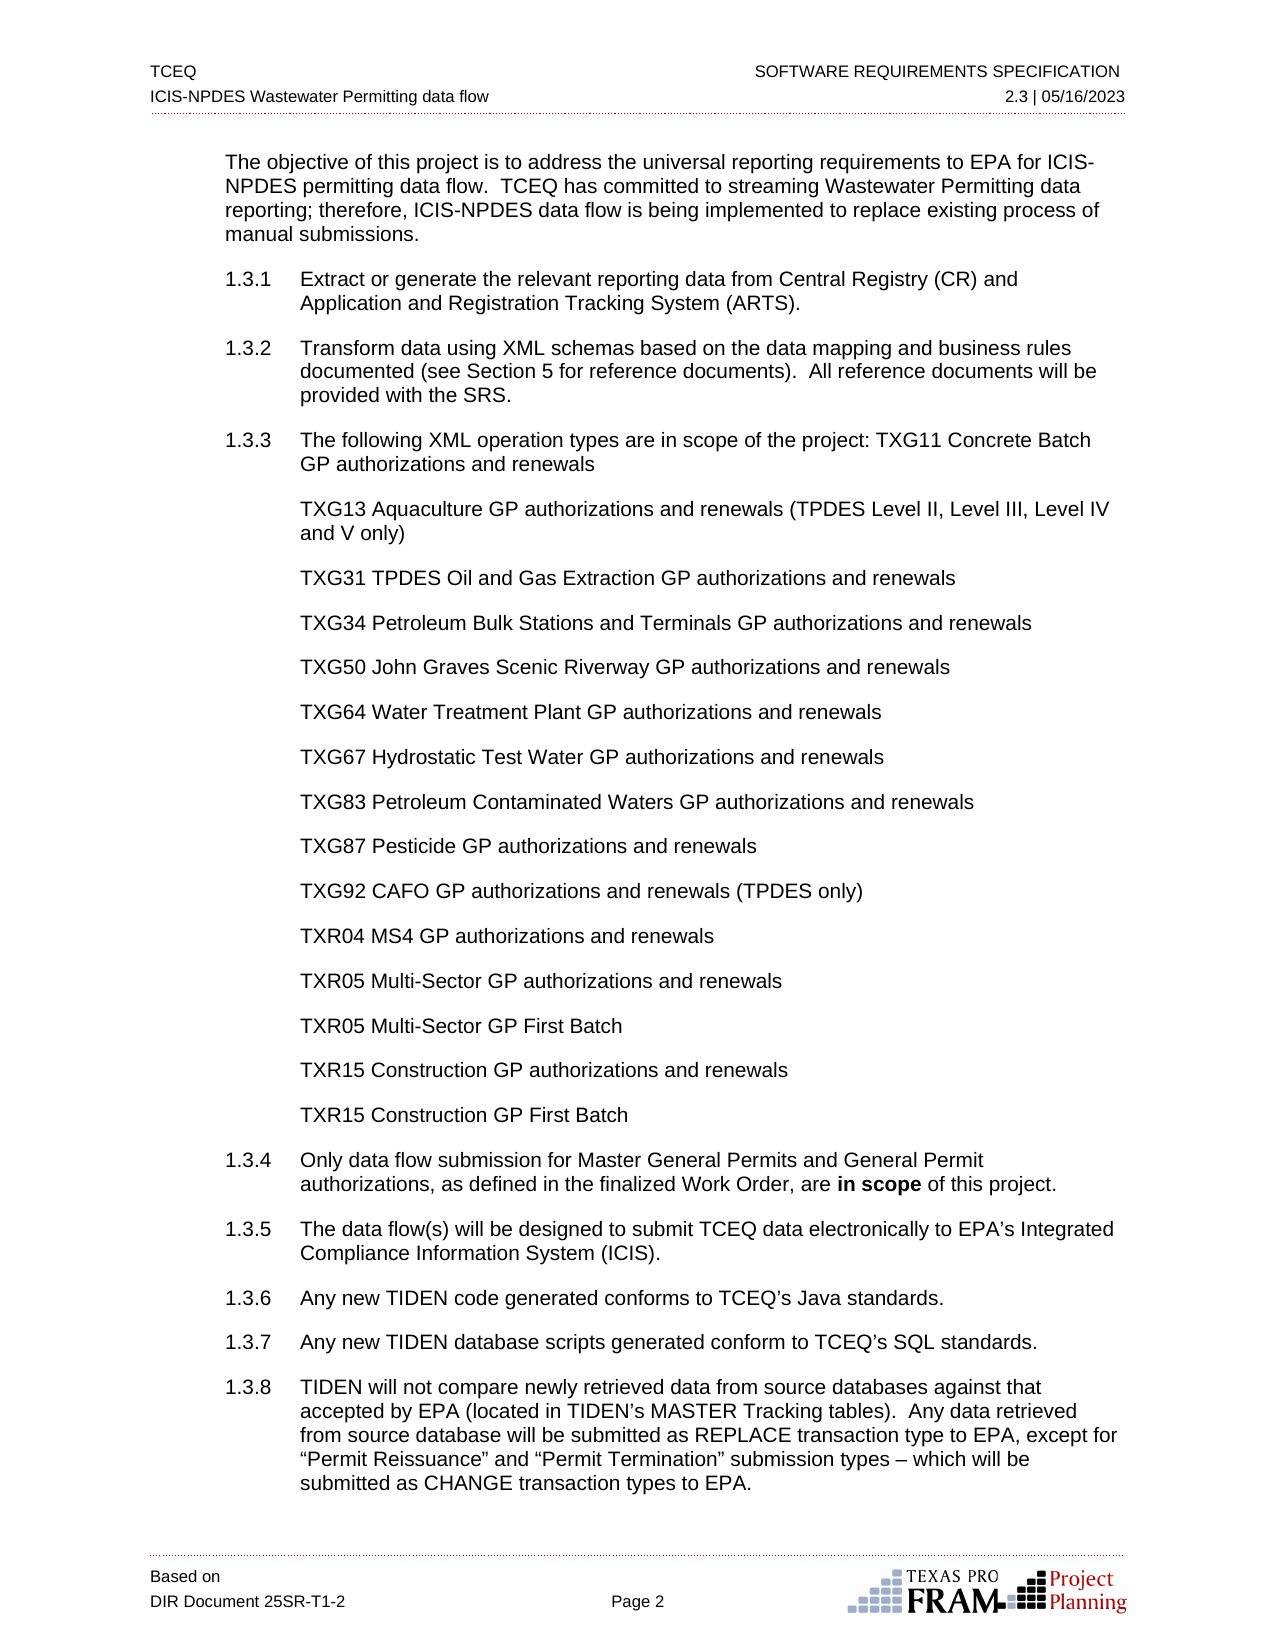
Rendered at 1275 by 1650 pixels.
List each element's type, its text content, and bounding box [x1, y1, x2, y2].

text TXG34 Petroleum Bulk Stations and Terminals GP authorizations and renewals [300, 610, 1125, 634]
text TXR15 Construction GP First Batch [300, 1103, 1125, 1127]
list The data flow(s) will be designed to submit TCEQ data electronically to EPA’s Integrated Compliance Information System (ICIS). [225, 1217, 1125, 1264]
list Any new TIDEN code generated conforms to TCEQ’s Java standards. [225, 1285, 1125, 1309]
text TXG64 Water Treatment Plant GP authorizations and renewals [300, 700, 1125, 724]
text TXR15 Construction GP authorizations and renewals [300, 1058, 1125, 1082]
text The objective of this project is to address the universal reporting requirements to EPA for ICIS-NPDES permitting data flow. TCEQ has committed to streaming Wastewater Permitting data reporting; therefore, ICIS-NPDES data flow is being implemented to replace existing process of manual submissions. [225, 150, 1125, 246]
text TXG92 CAFO GP authorizations and renewals (TPDES only) [300, 879, 1125, 903]
text TXG13 Aquaculture GP authorizations and renewals (TPDES Level II, Level III, Level IV and V only) [300, 497, 1125, 545]
list Any new TIDEN database scripts generated conform to TCEQ’s SQL standards. [225, 1330, 1125, 1354]
text TXG87 Pesticide GP authorizations and renewals [300, 834, 1125, 858]
text TXG83 Petroleum Contaminated Waters GP authorizations and renewals [300, 789, 1125, 813]
text TXG67 Hydrostatic Test Water GP authorizations and renewals [300, 745, 1125, 769]
text TXR04 MS4 GP authorizations and renewals [300, 924, 1125, 948]
text TXR05 Multi-Sector GP First Batch [300, 1013, 1125, 1037]
text TXG31 TPDES Oil and Gas Extraction GP authorizations and renewals [300, 566, 1125, 589]
list TIDEN will not compare newly retrieved data from source databases against that accepted by EPA (located in TIDEN’s MASTER Tracking tables). Any data retrieved from source database will be submitted as REPLACE transaction type to EPA, except for “Permit Reissuance” and “Permit Termination” submission types – which will be submitted as CHANGE transaction types to EPA. [225, 1375, 1125, 1495]
list The following XML operation types are in scope of the project: TXG11 Concrete Batch GP authorizations and renewals [225, 428, 1125, 476]
picture [847, 1567, 1127, 1614]
text 1.3.1 Extract or generate the relevant reporting data from Central Registry (CR) and Application and Registration Tracking System (ARTS). [225, 267, 1125, 314]
list Only data flow submission for Master General Permits and General Permit authorizations, as defined in the finalized Work Order, are in scope of this project. [225, 1148, 1125, 1196]
list Transform data using XML schemas based on the data mapping and business rules documented (see Section 5 for reference documents). All reference documents will be provided with the SRS. [225, 335, 1125, 407]
text TXG50 John Graves Scenic Riverway GP authorizations and renewals [300, 655, 1125, 679]
text TXR05 Multi-Sector GP authorizations and renewals [300, 969, 1125, 993]
